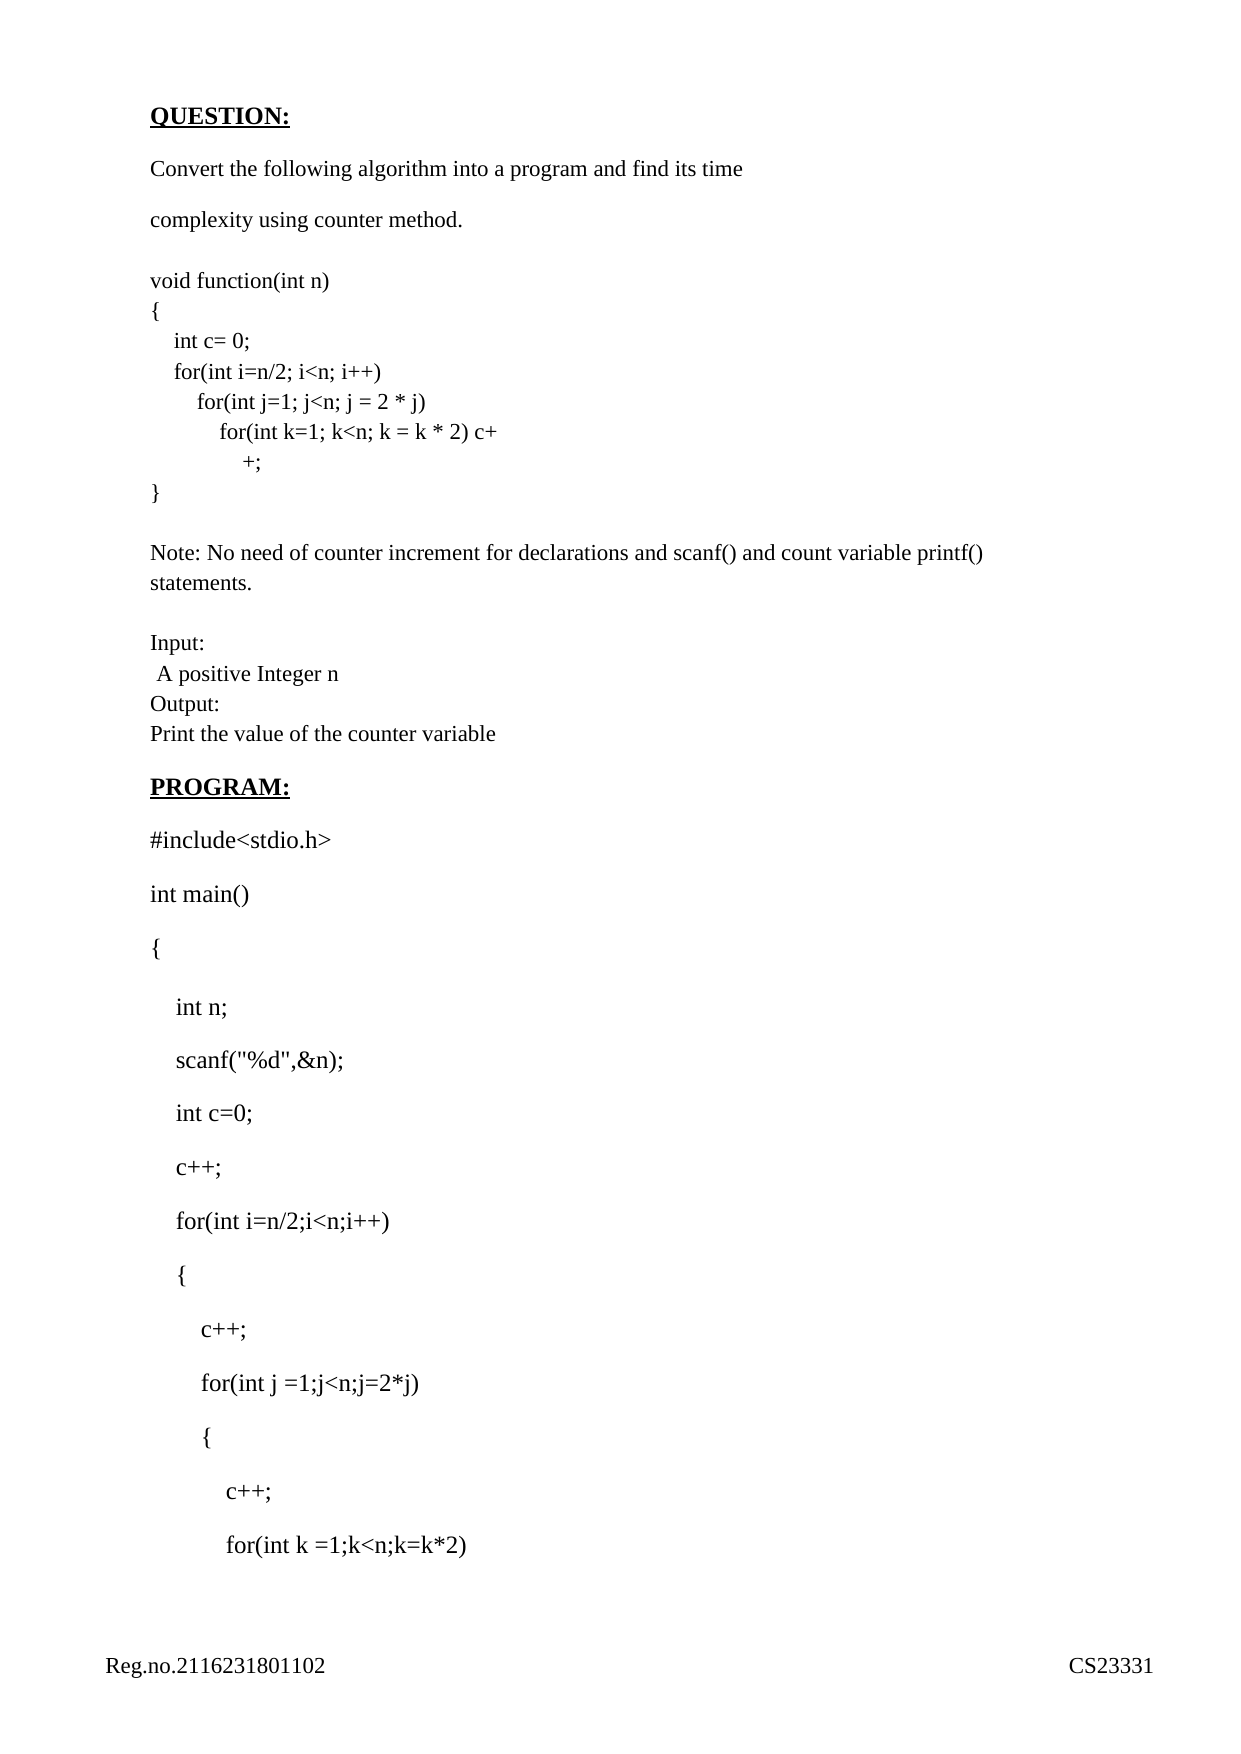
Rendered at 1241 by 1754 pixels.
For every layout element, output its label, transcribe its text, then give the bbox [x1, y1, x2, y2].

text for(int k=1; k<n; k = k * 2) c++; [219, 418, 498, 475]
text Print the value of the counter variable [150, 720, 1155, 747]
text { [150, 933, 1155, 962]
text for(int k =1;k<n;k=k*2) [226, 1530, 1155, 1558]
text c++; [226, 1476, 1155, 1504]
text Input: [150, 629, 1155, 656]
text for(int j =1;j<n;j=2*j) [201, 1368, 1155, 1396]
text for(int i=n/2; i<n; i++) for(int j=1; j<n; j = 2 * j) [173, 358, 437, 414]
text c++; [176, 1152, 1155, 1181]
text c++; [201, 1314, 1155, 1342]
text A positive Integer n Output: [150, 660, 398, 716]
text { [201, 1422, 1155, 1450]
text int c= 0; [173, 327, 1155, 353]
text { [150, 297, 1155, 323]
text for(int i=n/2;i<n;i++) [176, 1206, 1155, 1235]
text Note: No need of counter increment for declarations and scanf() and count variable printf() statements. [150, 539, 1078, 596]
text } [150, 478, 1155, 505]
text { [176, 1260, 1155, 1289]
text #include<stdio.h> int main() [150, 825, 346, 908]
text QUESTION: [150, 101, 1155, 130]
text PROGRAM: [150, 772, 1155, 801]
text void function(int n) [150, 267, 1155, 293]
text int n; scanf("%d",&n); int c=0; [176, 992, 346, 1127]
text Convert the following algorithm into a program and find its time complexity using counter method. [150, 155, 765, 232]
